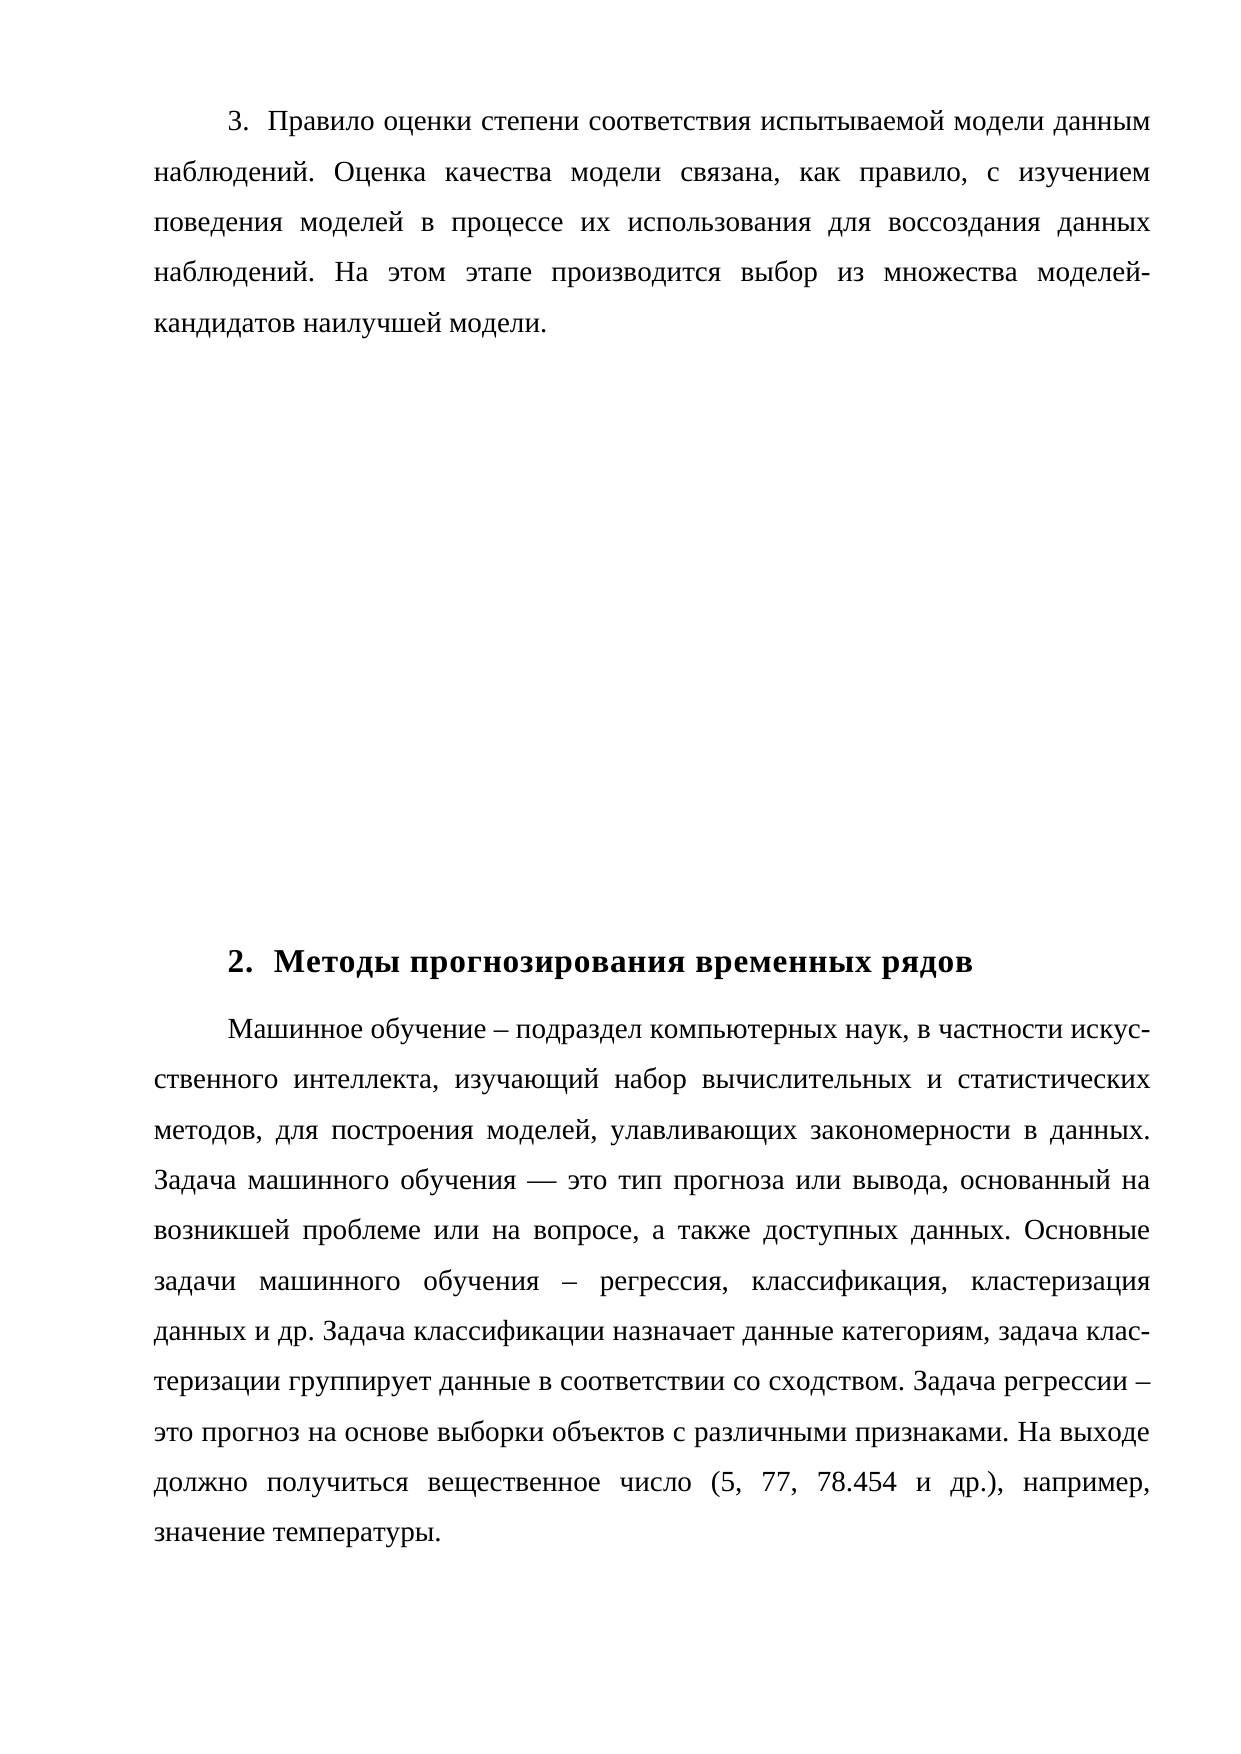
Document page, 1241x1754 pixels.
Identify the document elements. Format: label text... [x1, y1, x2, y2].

list Методы прогнозирования временных рядов [227, 941, 1152, 979]
text 3. Правило оценки степени соответствия испытываемой модели данным наблюдений. Оценка качества модели связана, как правило, с изучением поведения моделей в процессе их использования для воссоздания данных наблюдений. На этом этапе производится выбор из множества моделей-кандидатов наилучшей модели. [153, 103, 1152, 338]
text Машинное обучение – подраздел компьютерных наук, в частности искус-ственного интеллекта, изучающий набор вычислительных и статистических методов, для построения моделей, улавливающих закономерности в данных. Задача машинного обучения — это тип прогноза или вывода, основанный на возникшей проблеме или на вопросе, а также доступных данных. Основные задачи машинного обучения – регрессия, классификация, кластеризация данных и др. Задача классификации назначает данные категориям, задача клас-теризации группирует данные в соответствии со сходством. Задача регрессии – это прогноз на основе выборки объектов с различными признаками. На выходе должно получиться вещественное число (5, 77, 78.454 и др.), например, значение температуры. [153, 1011, 1152, 1548]
